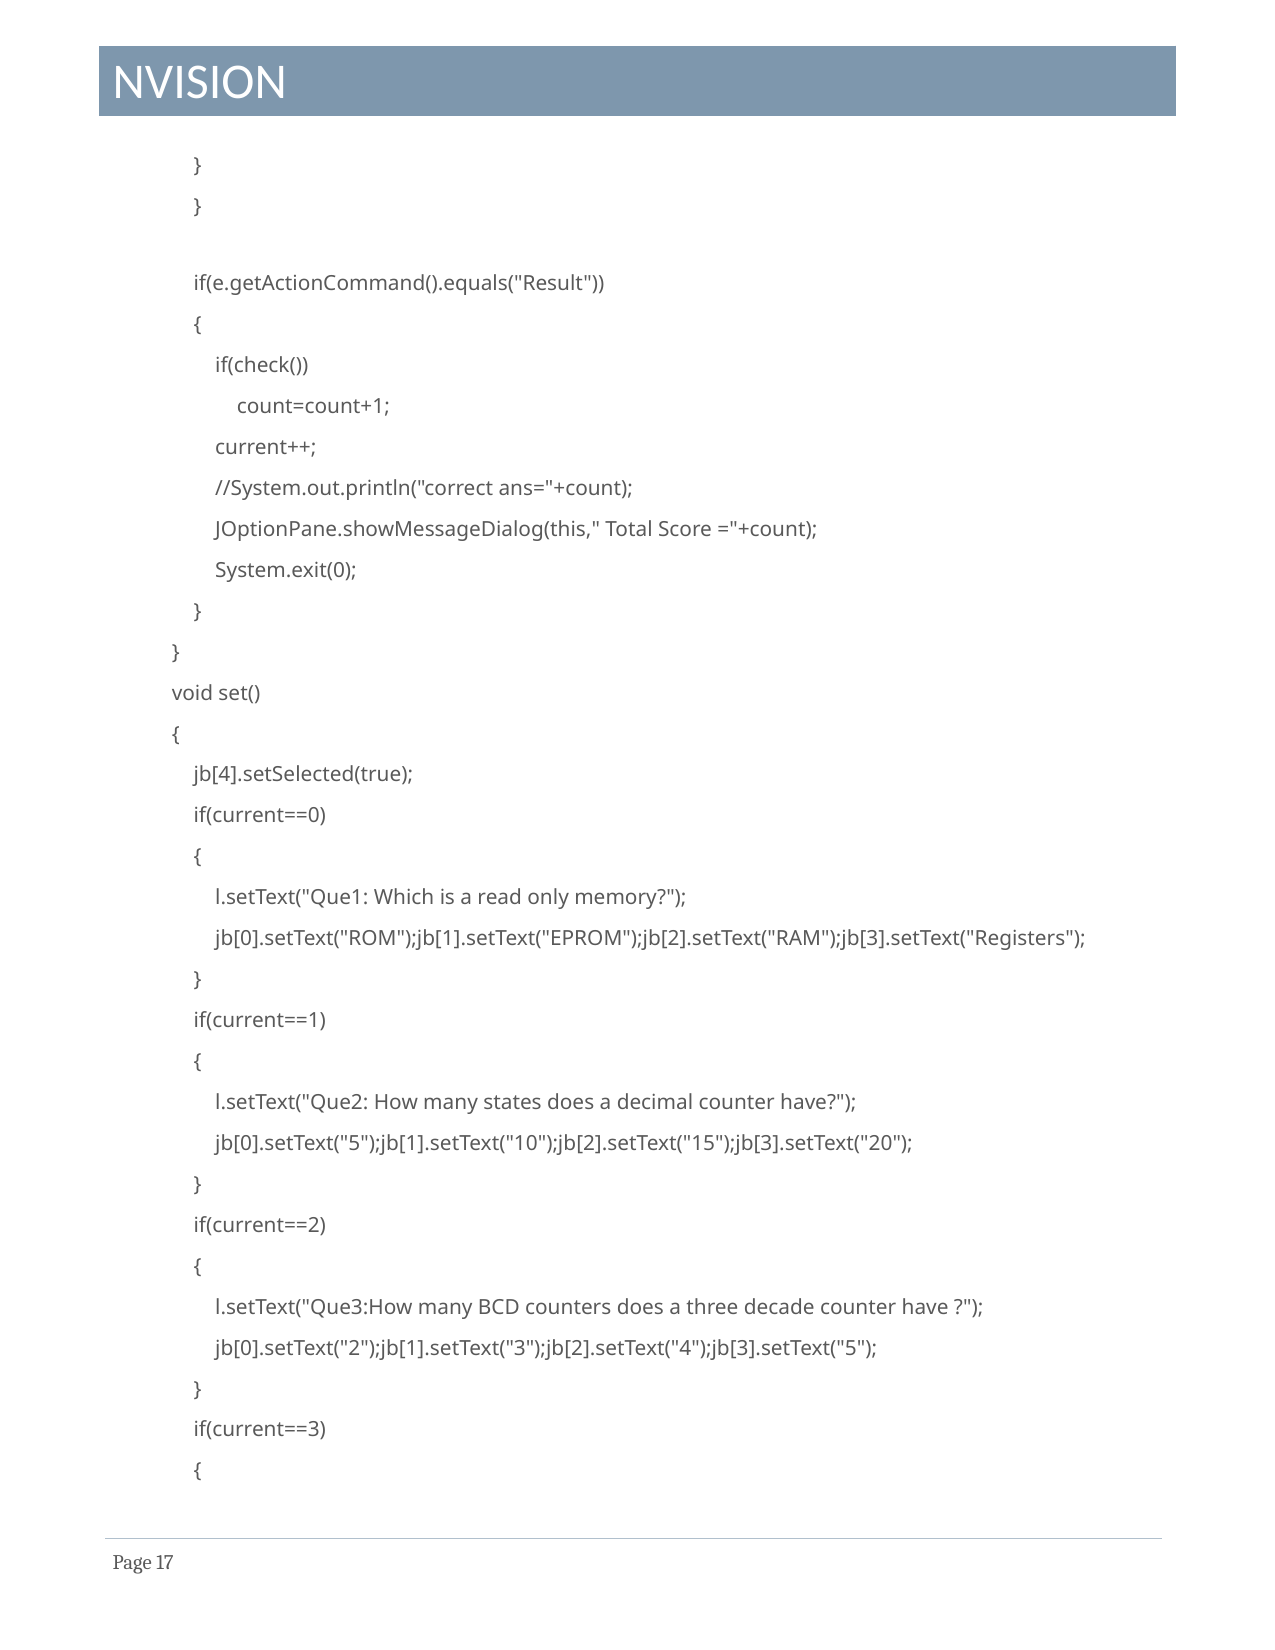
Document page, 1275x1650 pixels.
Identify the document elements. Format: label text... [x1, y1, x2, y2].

text count=count+1; [150, 391, 1125, 419]
text //System.out.println("correct ans="+count); [150, 473, 1125, 501]
text if(current==3) [150, 1414, 1125, 1443]
text if(e.getActionCommand().equals("Result")) [150, 268, 1125, 297]
text jb[4].setSelected(true); [150, 759, 1125, 788]
text } [150, 596, 1125, 624]
text { [150, 1456, 1125, 1484]
text { [150, 1046, 1125, 1074]
text l.setText("Que3:How many BCD counters does a three decade counter have ?"); [150, 1292, 1125, 1320]
text { [150, 309, 1125, 338]
text void set() [150, 678, 1125, 706]
text l.setText("Que2: How many states does a decimal counter have?"); [150, 1087, 1125, 1116]
text { [150, 841, 1125, 870]
text } [150, 964, 1125, 993]
text current++; [150, 432, 1125, 461]
text jb[0].setText("5");jb[1].setText("10");jb[2].setText("15");jb[3].setText("20"); [150, 1128, 1125, 1156]
text if(current==2) [150, 1210, 1125, 1238]
text { [150, 1251, 1125, 1279]
text System.exit(0); [150, 555, 1125, 583]
text if(current==0) [150, 801, 1125, 829]
text } [150, 1169, 1125, 1197]
text JOptionPane.showMessageDialog(this," Total Score ="+count); [150, 514, 1125, 542]
text if(check()) [150, 350, 1125, 379]
text l.setText("Que1: Which is a read only memory?"); [150, 882, 1125, 911]
text jb[0].setText("ROM");jb[1].setText("EPROM");jb[2].setText("RAM");jb[3].setText("Registers"); [150, 923, 1125, 952]
text } [150, 1374, 1125, 1402]
text if(current==1) [150, 1005, 1125, 1034]
text } [150, 150, 1125, 178]
text { [150, 719, 1125, 747]
text } [150, 637, 1125, 665]
text } [150, 191, 1125, 219]
text jb[0].setText("2");jb[1].setText("3");jb[2].setText("4");jb[3].setText("5"); [150, 1333, 1125, 1361]
